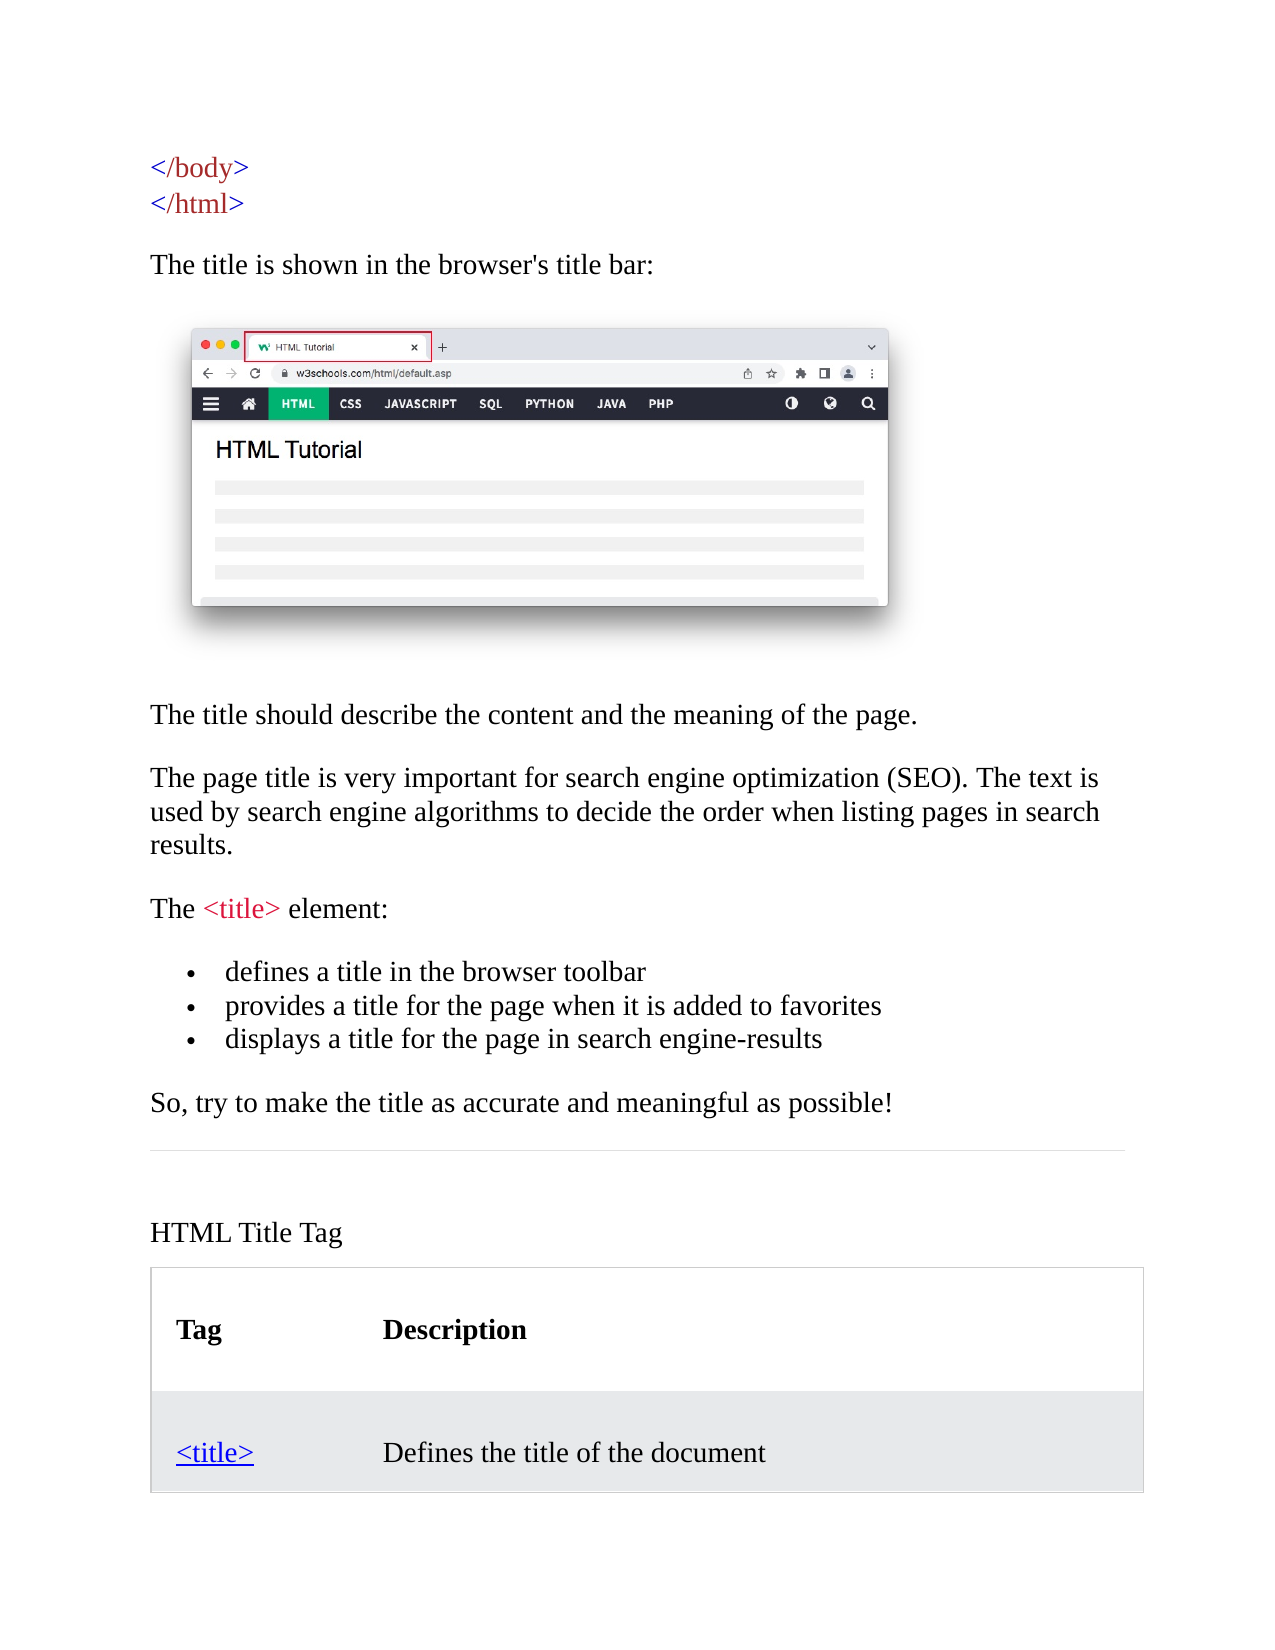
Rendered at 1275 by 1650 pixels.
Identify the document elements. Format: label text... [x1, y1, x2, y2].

list provides a title for the page when it is added to favorites [187, 988, 1125, 1022]
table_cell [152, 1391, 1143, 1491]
text The <title> element: [150, 891, 1125, 924]
text The title is shown in the browser's title bar: [150, 247, 1125, 281]
text The title should describe the content and the meaning of the page. [150, 697, 1125, 730]
text So, try to make the title as accurate and meaningful as possible! [150, 1085, 1125, 1119]
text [150, 150, 1125, 220]
picture [150, 305, 929, 665]
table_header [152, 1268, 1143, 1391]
text The page title is very important for search engine optimization (SEO). The text is used by search engine algorithms to decide the order when listing pages in search results. [150, 760, 1125, 861]
subtitle HTML Title Tag [150, 1215, 1125, 1248]
list displays a title for the page in search engine-results [187, 1022, 1125, 1055]
list defines a title in the browser toolbar [187, 954, 1125, 988]
